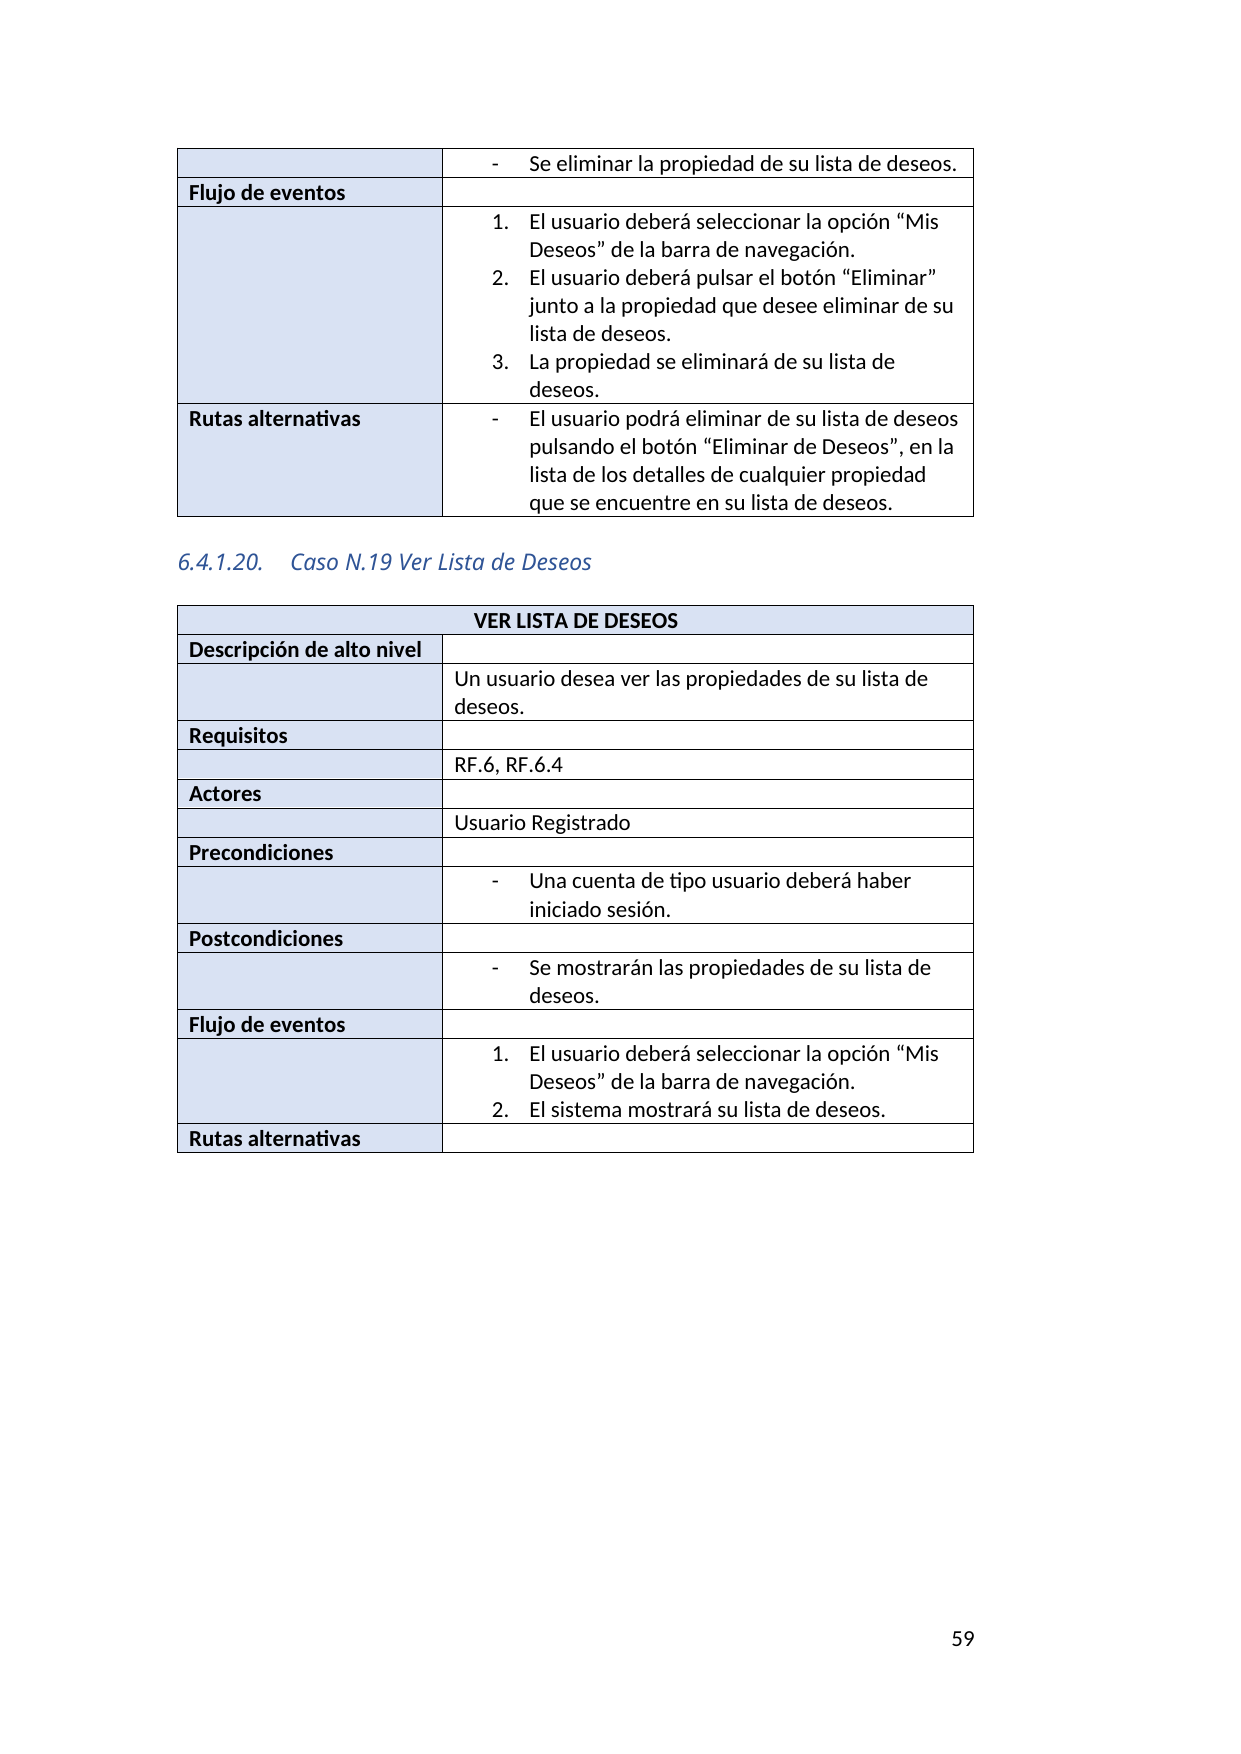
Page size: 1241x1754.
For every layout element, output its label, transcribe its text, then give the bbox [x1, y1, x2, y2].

table_cell Rutas alternativas [178, 1124, 442, 1152]
table_cell [178, 867, 442, 923]
table_cell Requisitos [178, 721, 442, 749]
table_cell RF.6, RF.6.4 [443, 750, 973, 778]
table_cell [443, 1010, 973, 1038]
table_cell [178, 149, 442, 177]
table_cell El usuario podrá eliminar de su lista de deseos pulsando el botón “Eliminar de Deseos”, en la lista de los detalles de cualquier propiedad que se encuentre en su lista de deseos. [443, 404, 973, 516]
table_cell Un usuario desea ver las propiedades de su lista de deseos. [443, 664, 973, 720]
table_cell [178, 664, 442, 720]
table_cell [443, 178, 973, 206]
table_cell Se mostrarán las propiedades de su lista de deseos. [443, 953, 973, 1009]
table_cell Postcondiciones [178, 924, 442, 952]
table_cell [443, 721, 973, 749]
table_cell Flujo de eventos [178, 1010, 442, 1038]
table_header VER LISTA DE DESEOS [178, 606, 973, 634]
table_cell Flujo de eventos [178, 178, 442, 206]
table_cell [443, 635, 973, 663]
table_cell Se eliminar la propiedad de su lista de deseos. [443, 149, 973, 177]
table_cell El usuario deberá seleccionar la opción “Mis Deseos” de la barra de navegación. El sistema mostrará su lista de deseos. [443, 1039, 973, 1123]
table_cell [443, 780, 973, 807]
table_cell [178, 750, 442, 778]
table_cell [443, 838, 973, 866]
table_cell [443, 924, 973, 952]
table_cell Precondiciones [178, 838, 442, 866]
table_cell [443, 1124, 973, 1152]
table_cell Rutas alternativas [178, 404, 442, 516]
table_cell [178, 809, 442, 837]
table_cell El usuario deberá seleccionar la opción “Mis Deseos” de la barra de navegación. El usuario deberá pulsar el botón “Eliminar” junto a la propiedad que desee eliminar de su lista de deseos. La propiedad se eliminará de su lista de deseos. [443, 207, 973, 403]
subtitle Caso N.19 Ver Lista de Deseos [177, 546, 974, 578]
table_cell Una cuenta de tipo usuario deberá haber iniciado sesión. [443, 867, 973, 923]
table_cell Actores [178, 780, 442, 807]
table_cell Usuario Registrado [443, 809, 973, 837]
table_cell [178, 207, 442, 403]
table_cell Descripción de alto nivel [178, 635, 442, 663]
table_cell [178, 1039, 442, 1123]
table_cell [178, 953, 442, 1009]
